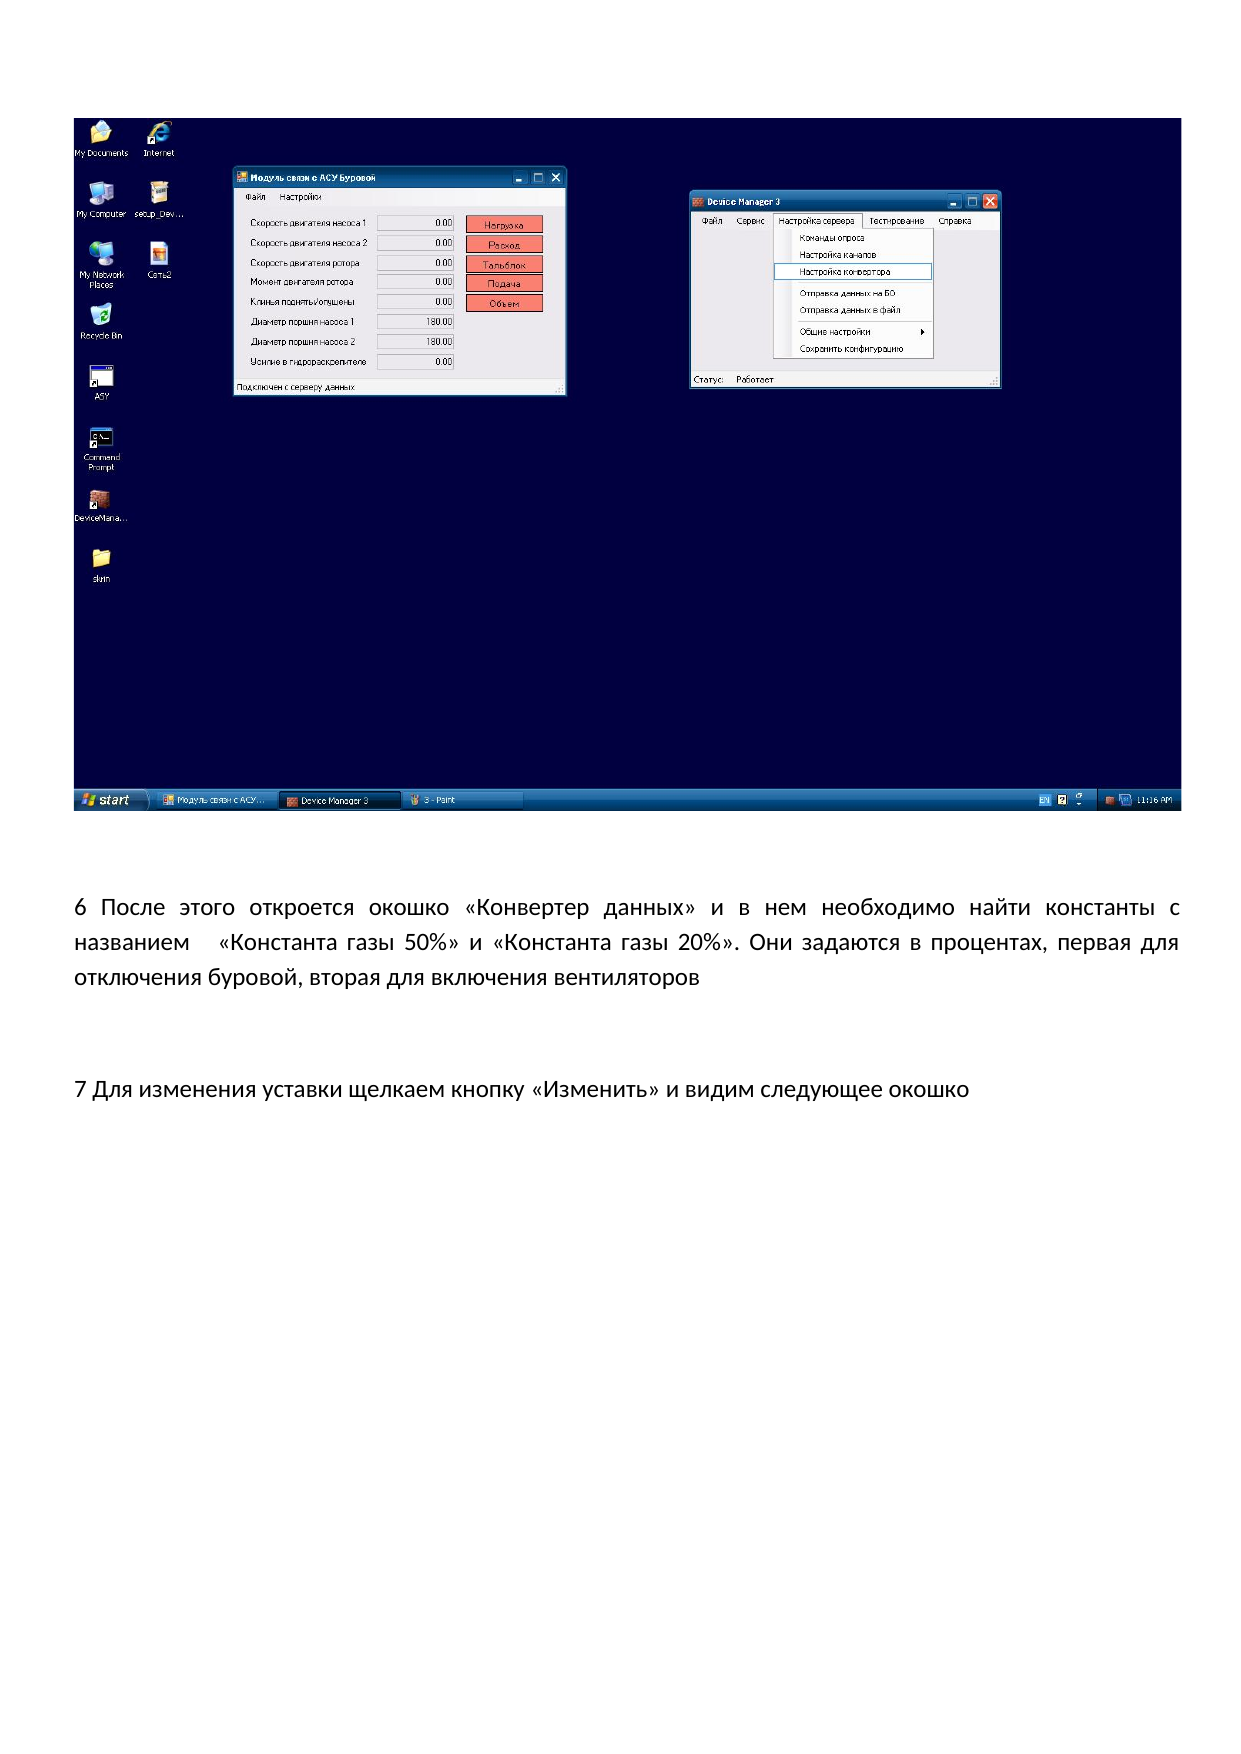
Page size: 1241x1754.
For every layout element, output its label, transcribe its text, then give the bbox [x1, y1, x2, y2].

picture [73, 118, 1182, 811]
text 7 Для изменения уставки щелкаем кнопку «Изменить» и видим следующее окошко [74, 1073, 1181, 1103]
text 6 После этого откроется окошко «Конвертер данных» и в нем необходимо найти константы с названием «Константа газы 50%» и «Константа газы 20%». Они задаются в процентах, первая для отключения буровой, вторая для включения вентиляторов [74, 891, 1181, 992]
